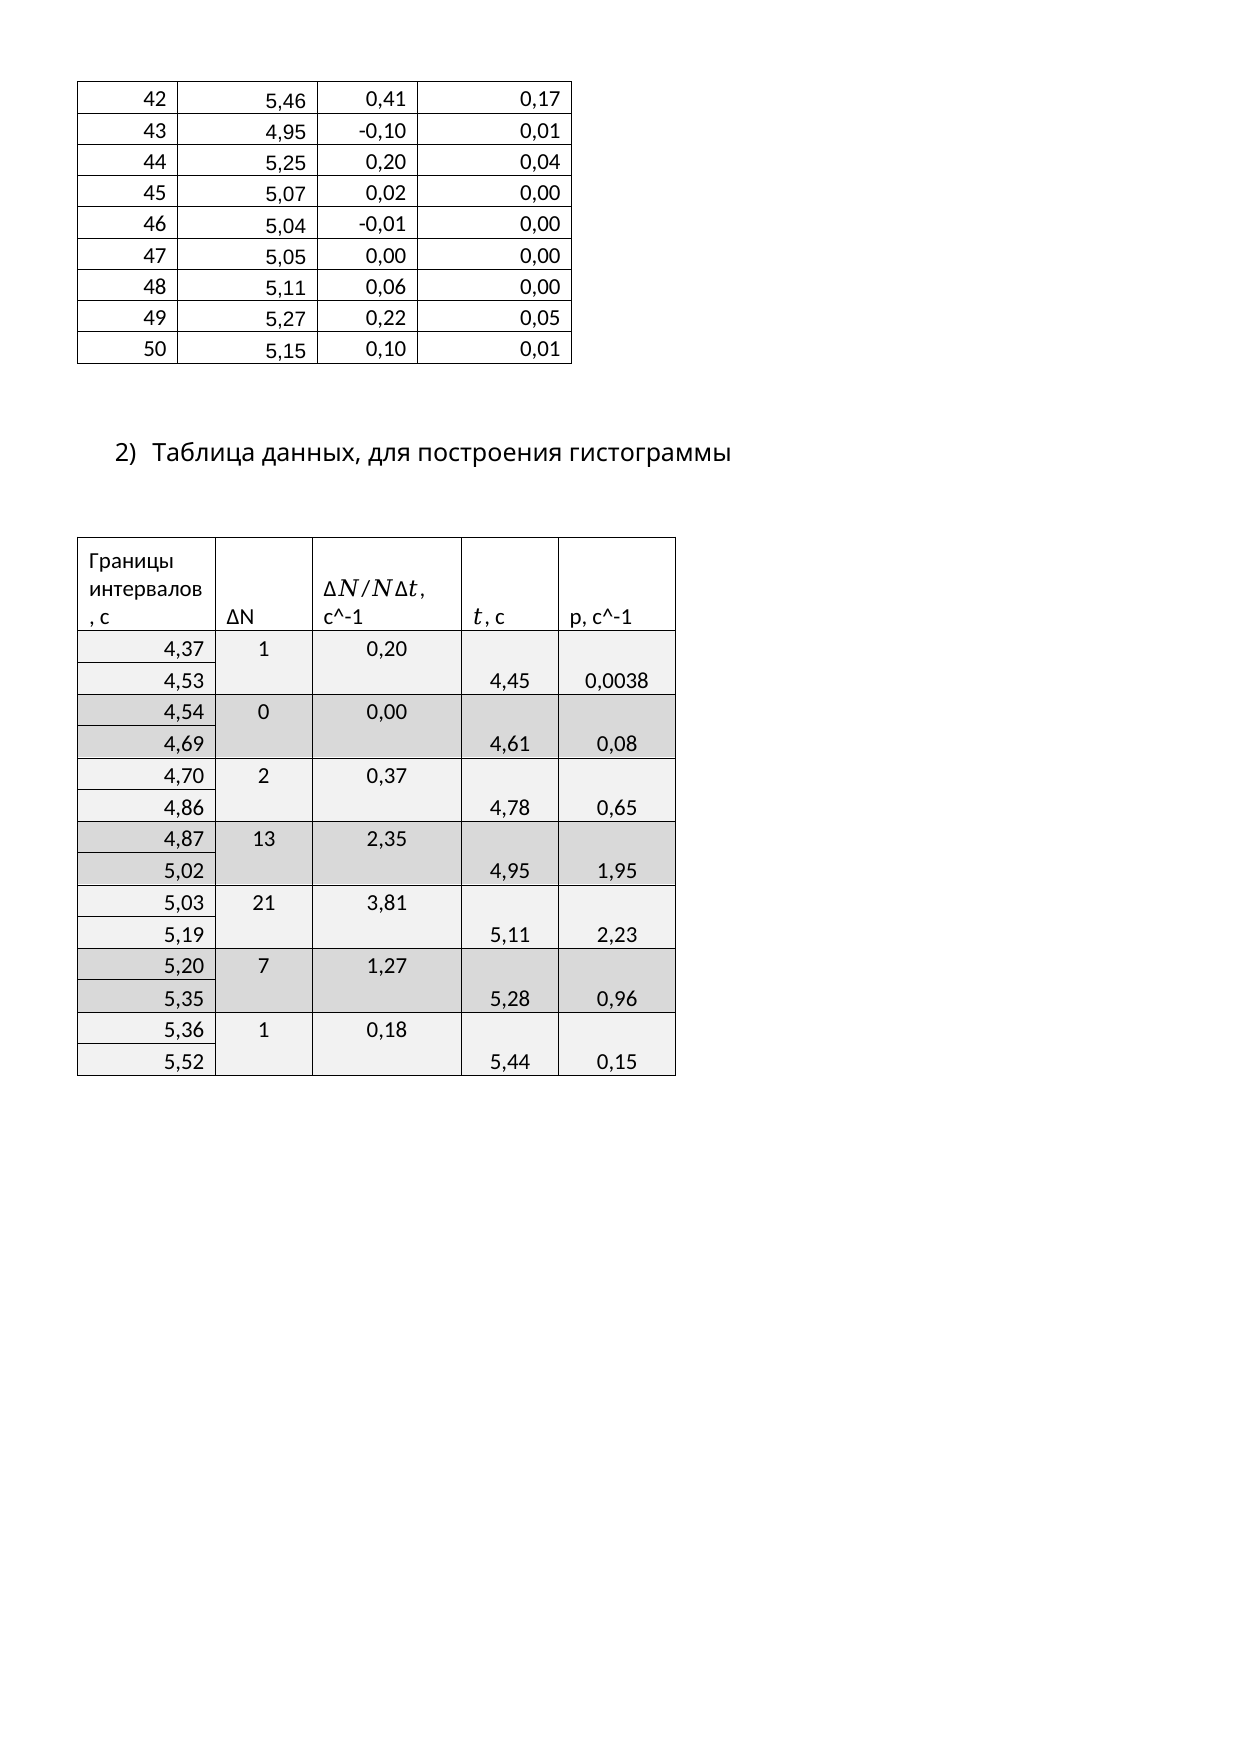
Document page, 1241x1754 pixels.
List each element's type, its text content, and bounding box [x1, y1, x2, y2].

table_cell 50 [78, 332, 177, 362]
table_cell 1,27 [313, 949, 461, 979]
table_cell [313, 852, 461, 884]
table_cell 13 [216, 822, 312, 852]
table_cell 5,15 [178, 332, 317, 362]
table_cell 4,95 [462, 822, 558, 884]
table_cell 21 [216, 886, 312, 916]
table_cell 0,65 [559, 759, 675, 821]
table_cell 5,07 [178, 176, 317, 206]
table_cell 46 [78, 207, 177, 237]
table_cell 0,05 [418, 301, 571, 331]
table_cell 2 [216, 759, 312, 789]
table_cell 5,11 [462, 886, 558, 948]
table_cell 5,04 [178, 207, 317, 237]
table_cell 42 [78, 82, 177, 112]
table_cell 0,00 [418, 176, 571, 206]
table_header 𝑡, c [462, 538, 558, 630]
table_cell 5,44 [462, 1013, 558, 1075]
table_cell [216, 725, 312, 757]
table_cell 49 [78, 301, 177, 331]
table_cell 5,28 [462, 949, 558, 1012]
table_cell 5,20 [78, 949, 215, 979]
table_header Δ𝑁/𝑁Δ𝑡, c^-1 [313, 538, 461, 630]
table_cell 0,96 [559, 949, 675, 1012]
table_cell 5,36 [78, 1013, 215, 1043]
table_cell 1 [216, 631, 312, 662]
table_cell -0,10 [318, 114, 417, 144]
table_cell 5,25 [178, 145, 317, 175]
table_cell 4,53 [78, 663, 215, 694]
table_cell 5,03 [78, 886, 215, 916]
table_cell 43 [78, 114, 177, 144]
table_cell 0,00 [313, 695, 461, 725]
table_cell 0,01 [418, 114, 571, 144]
table_cell 0,00 [318, 239, 417, 269]
table_cell 5,05 [178, 239, 317, 269]
table_cell 0,08 [559, 695, 675, 757]
table_cell 2,23 [559, 886, 675, 948]
table_cell 1 [216, 1013, 312, 1043]
table_cell 0,02 [318, 176, 417, 206]
table_cell 0,00 [418, 239, 571, 269]
table_cell 4,78 [462, 759, 558, 821]
table_header p, c^-1 [559, 538, 675, 630]
table_cell [216, 979, 312, 1012]
table_cell 0,00 [418, 270, 571, 300]
table_cell 4,61 [462, 695, 558, 757]
table_cell 5,52 [78, 1044, 215, 1075]
table_cell [216, 1043, 312, 1075]
table_cell 0,20 [313, 631, 461, 662]
table_cell 0,17 [418, 82, 571, 112]
table_header Границы интервалов, c [78, 538, 215, 630]
table_cell 5,02 [78, 853, 215, 884]
table_cell 0,01 [418, 332, 571, 362]
table_cell 0,00 [418, 207, 571, 237]
table_cell [216, 789, 312, 821]
table_cell [313, 789, 461, 821]
table_cell 0,04 [418, 145, 571, 175]
table_cell [216, 662, 312, 694]
table_cell 4,87 [78, 822, 215, 852]
table_cell 0,41 [318, 82, 417, 112]
table_cell [313, 662, 461, 694]
table_cell 0 [216, 695, 312, 725]
table_cell 4,69 [78, 726, 215, 757]
table_cell 3,81 [313, 886, 461, 916]
table_cell 47 [78, 239, 177, 269]
table_cell 4,70 [78, 759, 215, 789]
table_cell -0,01 [318, 207, 417, 237]
table_cell 4,95 [178, 114, 317, 144]
table_cell 48 [78, 270, 177, 300]
table_cell 45 [78, 176, 177, 206]
table_cell 0,22 [318, 301, 417, 331]
table_cell 5,19 [78, 917, 215, 948]
table_cell 4,54 [78, 695, 215, 725]
table_cell 5,35 [78, 980, 215, 1012]
table_cell [216, 916, 312, 948]
table_cell [216, 852, 312, 884]
table_cell 0,10 [318, 332, 417, 362]
table_cell 1,95 [559, 822, 675, 884]
table_cell 4,37 [78, 631, 215, 662]
table_cell 0,37 [313, 759, 461, 789]
table_cell 5,11 [178, 270, 317, 300]
table_cell 4,45 [462, 631, 558, 694]
table_cell 44 [78, 145, 177, 175]
table_cell 0,20 [318, 145, 417, 175]
table_cell 2,35 [313, 822, 461, 852]
table_header ΔN [216, 538, 312, 630]
table_cell [313, 1043, 461, 1075]
table_cell [313, 979, 461, 1012]
list Таблица данных, для построения гистограммы [114, 434, 1169, 468]
table_cell [313, 916, 461, 948]
table_cell 4,86 [78, 790, 215, 821]
table_cell 0,15 [559, 1013, 675, 1075]
table_cell 5,27 [178, 301, 317, 331]
table_cell [313, 725, 461, 757]
table_cell 0,0038 [559, 631, 675, 694]
table_cell 0,18 [313, 1013, 461, 1043]
table_cell 5,46 [178, 82, 317, 112]
table_cell 0,06 [318, 270, 417, 300]
table_cell 7 [216, 949, 312, 979]
